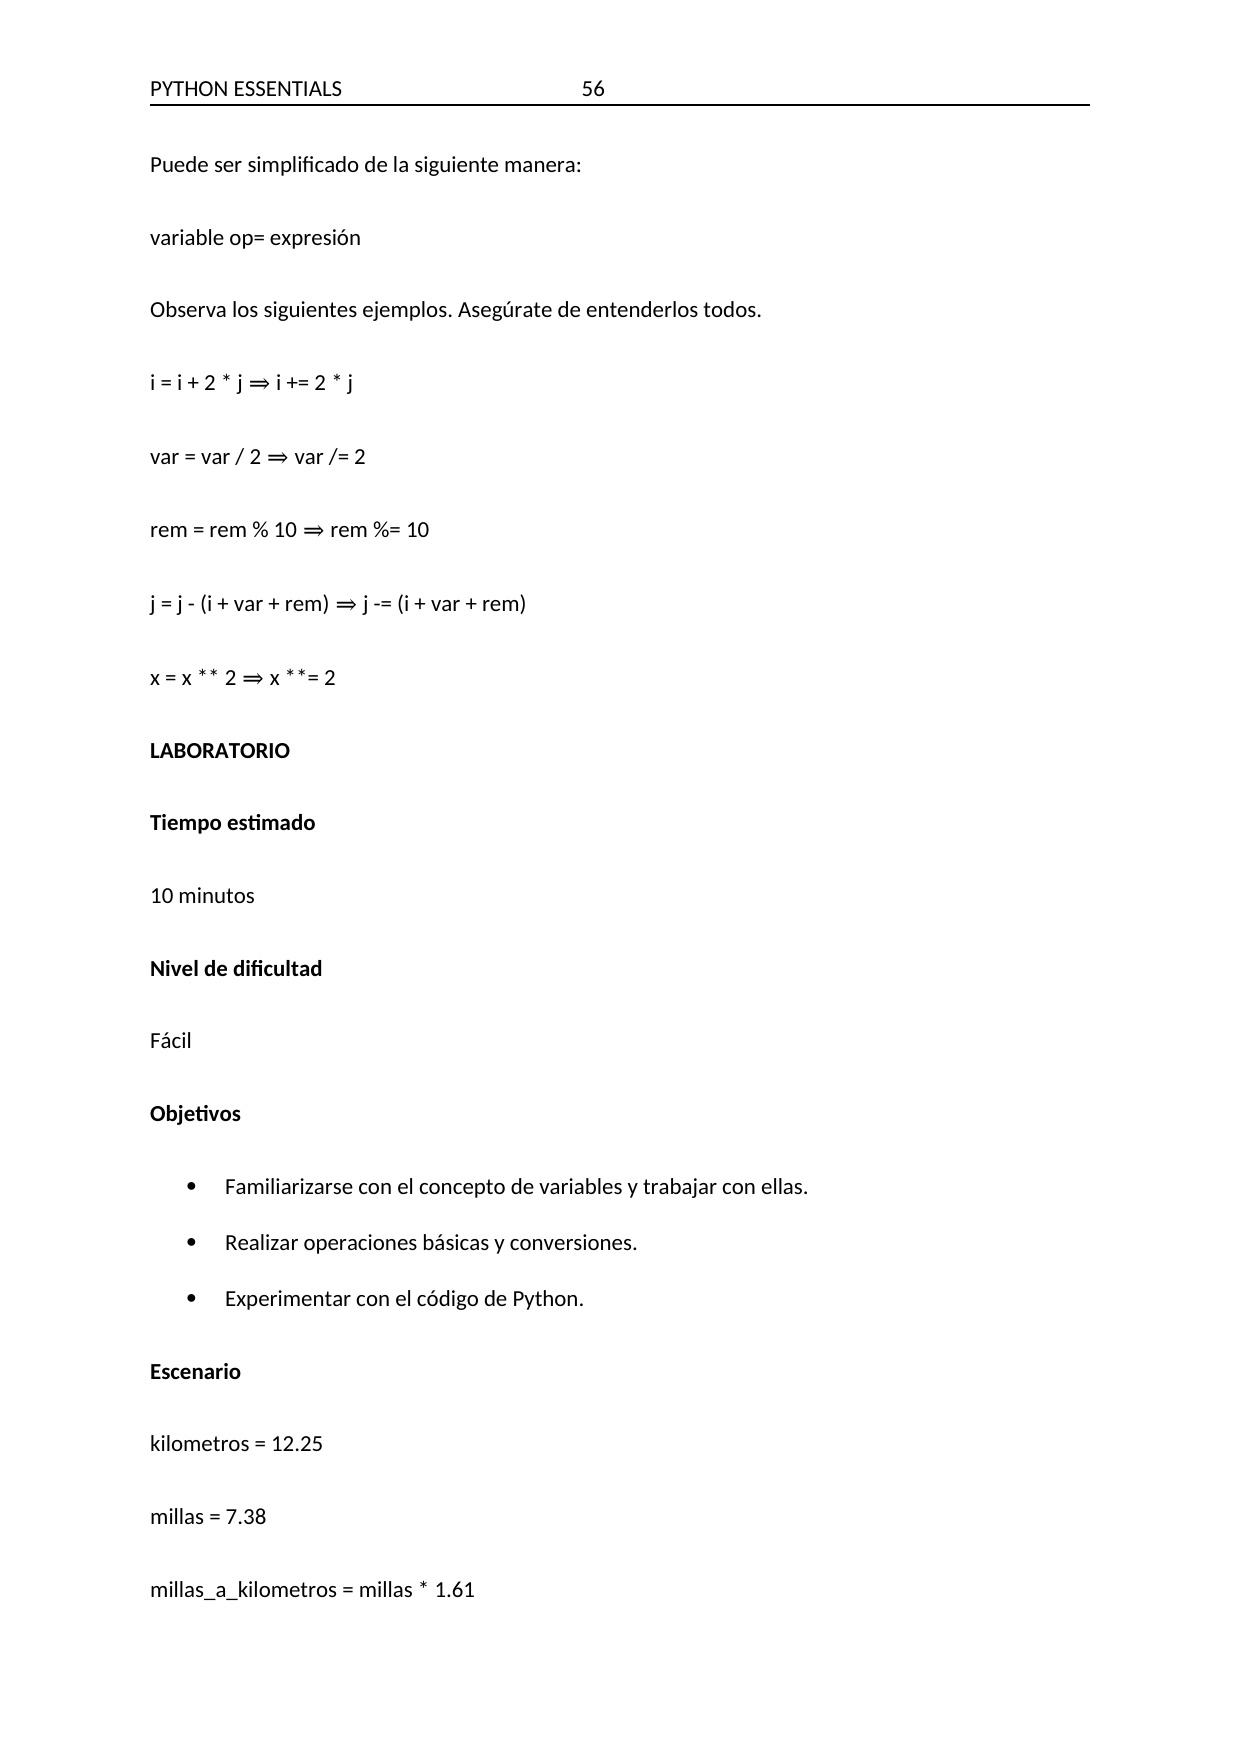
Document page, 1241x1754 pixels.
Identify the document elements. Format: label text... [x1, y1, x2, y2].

text var = var / 2 ⇒ var /= 2 [150, 442, 1090, 470]
text millas = 7.38 [150, 1502, 1090, 1530]
list Realizar operaciones básicas y conversiones. [187, 1228, 1090, 1256]
text LABORATORIO [150, 736, 1090, 764]
text variable op= expresión [150, 223, 1090, 251]
text rem = rem % 10 ⇒ rem %= 10 [150, 515, 1090, 544]
text 10 minutos [150, 881, 1090, 909]
text kilometros = 12.25 [150, 1429, 1090, 1458]
text millas_a_kilometros = millas * 1.61 [150, 1575, 1090, 1603]
text j = j - (i + var + rem) ⇒ j -= (i + var + rem) [150, 589, 1090, 617]
text Observa los siguientes ejemplos. Asegúrate de entenderlos todos. [150, 295, 1090, 323]
list Experimentar con el código de Python. [187, 1284, 1090, 1312]
text Tiempo estimado [150, 808, 1090, 837]
text Fácil [150, 1027, 1090, 1055]
list Familiarizarse con el concepto de variables y trabajar con ellas. [187, 1172, 1090, 1200]
text x = x ** 2 ⇒ x **= 2 [150, 662, 1090, 691]
text Objetivos [150, 1099, 1090, 1127]
text Nivel de dificultad [150, 954, 1090, 982]
text Escenario [150, 1357, 1090, 1385]
text i = i + 2 * j ⇒ i += 2 * j [150, 368, 1090, 397]
text Puede ser simplificado de la siguiente manera: [150, 150, 1090, 178]
